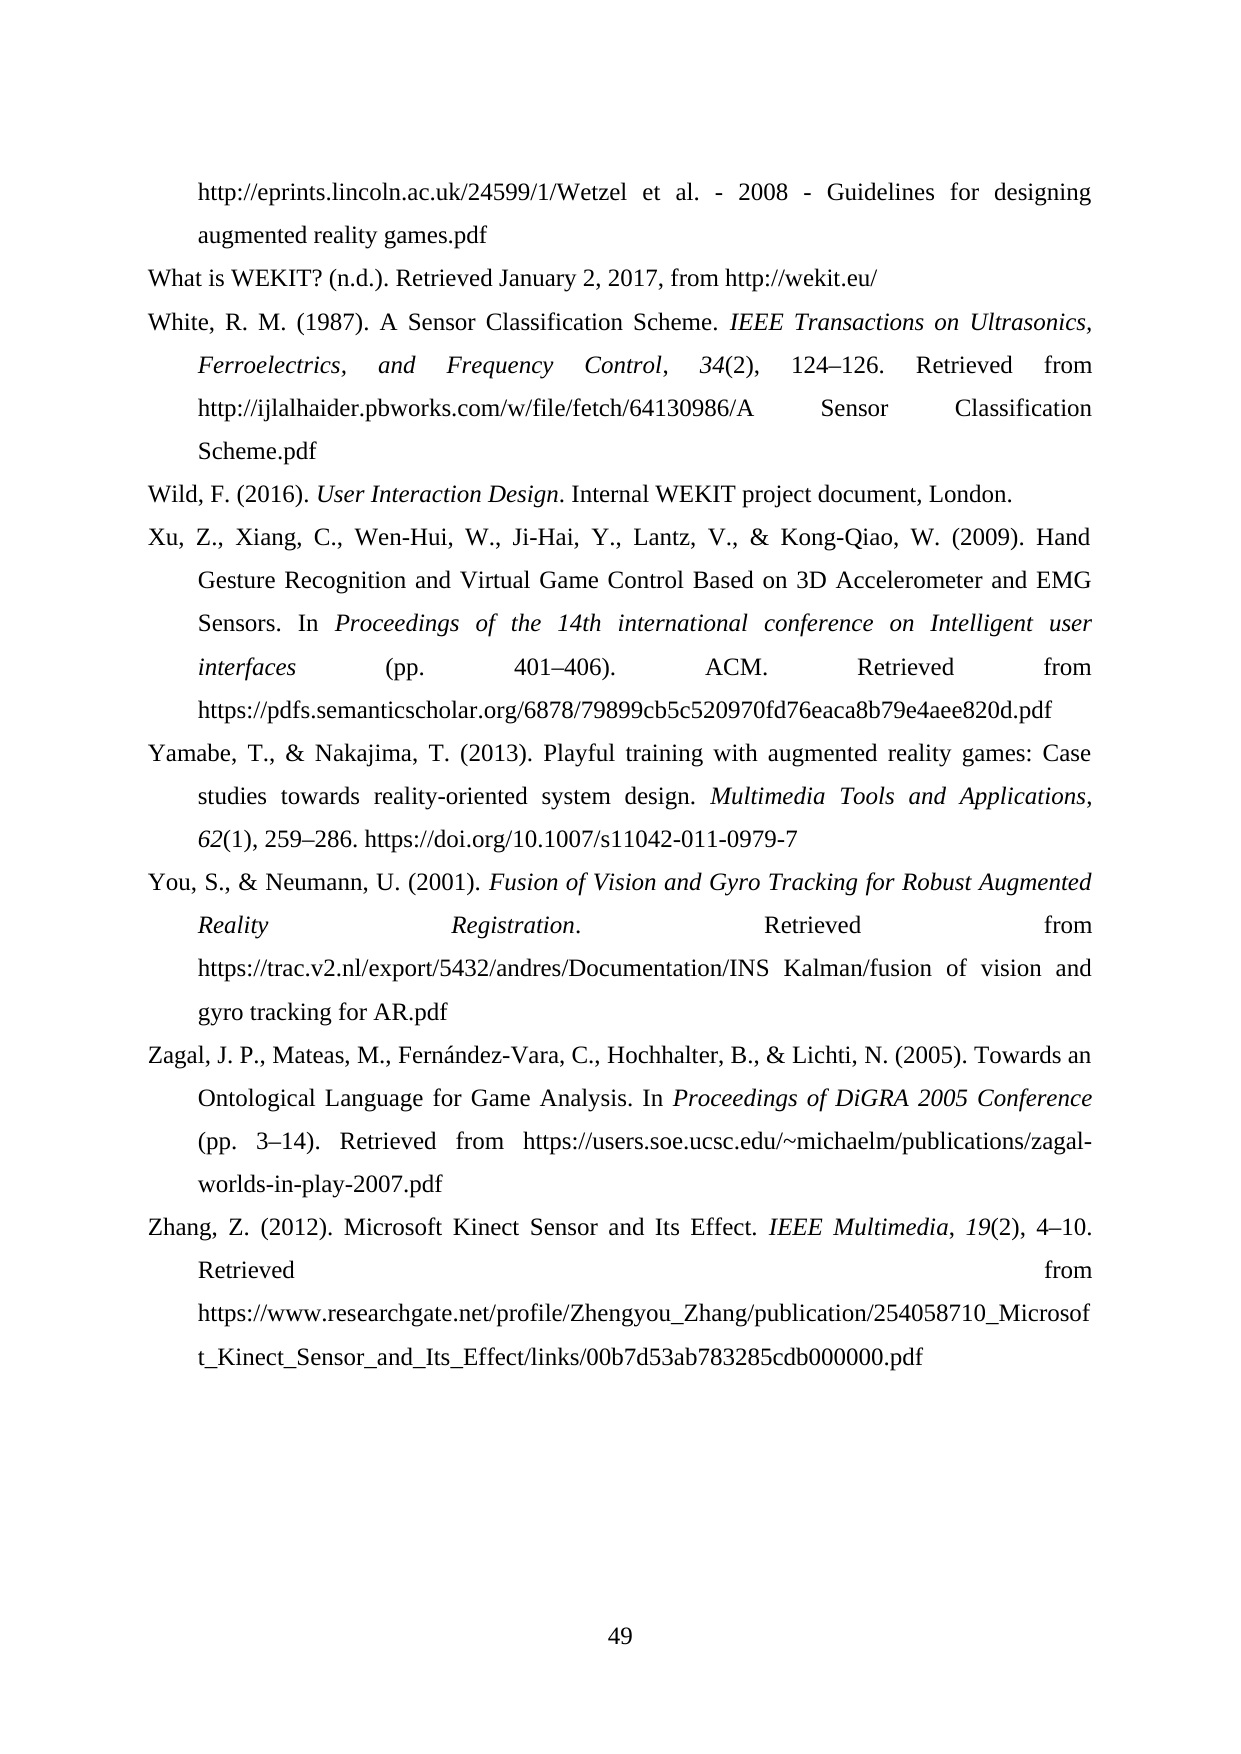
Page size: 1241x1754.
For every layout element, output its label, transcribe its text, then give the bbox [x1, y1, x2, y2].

text What is WEKIT? (n.d.). Retrieved January 2, 2017, from http://wekit.eu/ [148, 263, 1092, 292]
text Zhang, Z. (2012). Microsoft Kinect Sensor and Its Effect. IEEE Multimedia, 19(2), 4–10. Retrieved from https://www.researchgate.net/profile/Zhengyou_Zhang/publication/254058710_Microsoft_Kinect_Sensor_and_Its_Effect/links/00b7d53ab783285cdb000000.pdf [148, 1212, 1092, 1370]
text Wild, F. (2016). User Interaction Design. Internal WEKIT project document, London. [148, 479, 1092, 508]
text Yamabe, T., & Nakajima, T. (2013). Playful training with augmented reality games: Case studies towards reality-oriented system design. Multimedia Tools and Applications, 62(1), 259–286. https://doi.org/10.1007/s11042-011-0979-7 [148, 738, 1092, 853]
text You, S., & Neumann, U. (2001). Fusion of Vision and Gyro Tracking for Robust Augmented Reality Registration. Retrieved from https://trac.v2.nl/export/5432/andres/Documentation/INS Kalman/fusion of vision and gyro tracking for AR.pdf [148, 867, 1092, 1025]
text Zagal, J. P., Mateas, M., Fernández-Vara, C., Hochhalter, B., & Lichti, N. (2005). Towards an Ontological Language for Game Analysis. In Proceedings of DiGRA 2005 Conference (pp. 3–14). Retrieved from https://users.soe.ucsc.edu/~michaelm/publications/zagal-worlds-in-play-2007.pdf [148, 1040, 1092, 1198]
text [148, 177, 1092, 249]
